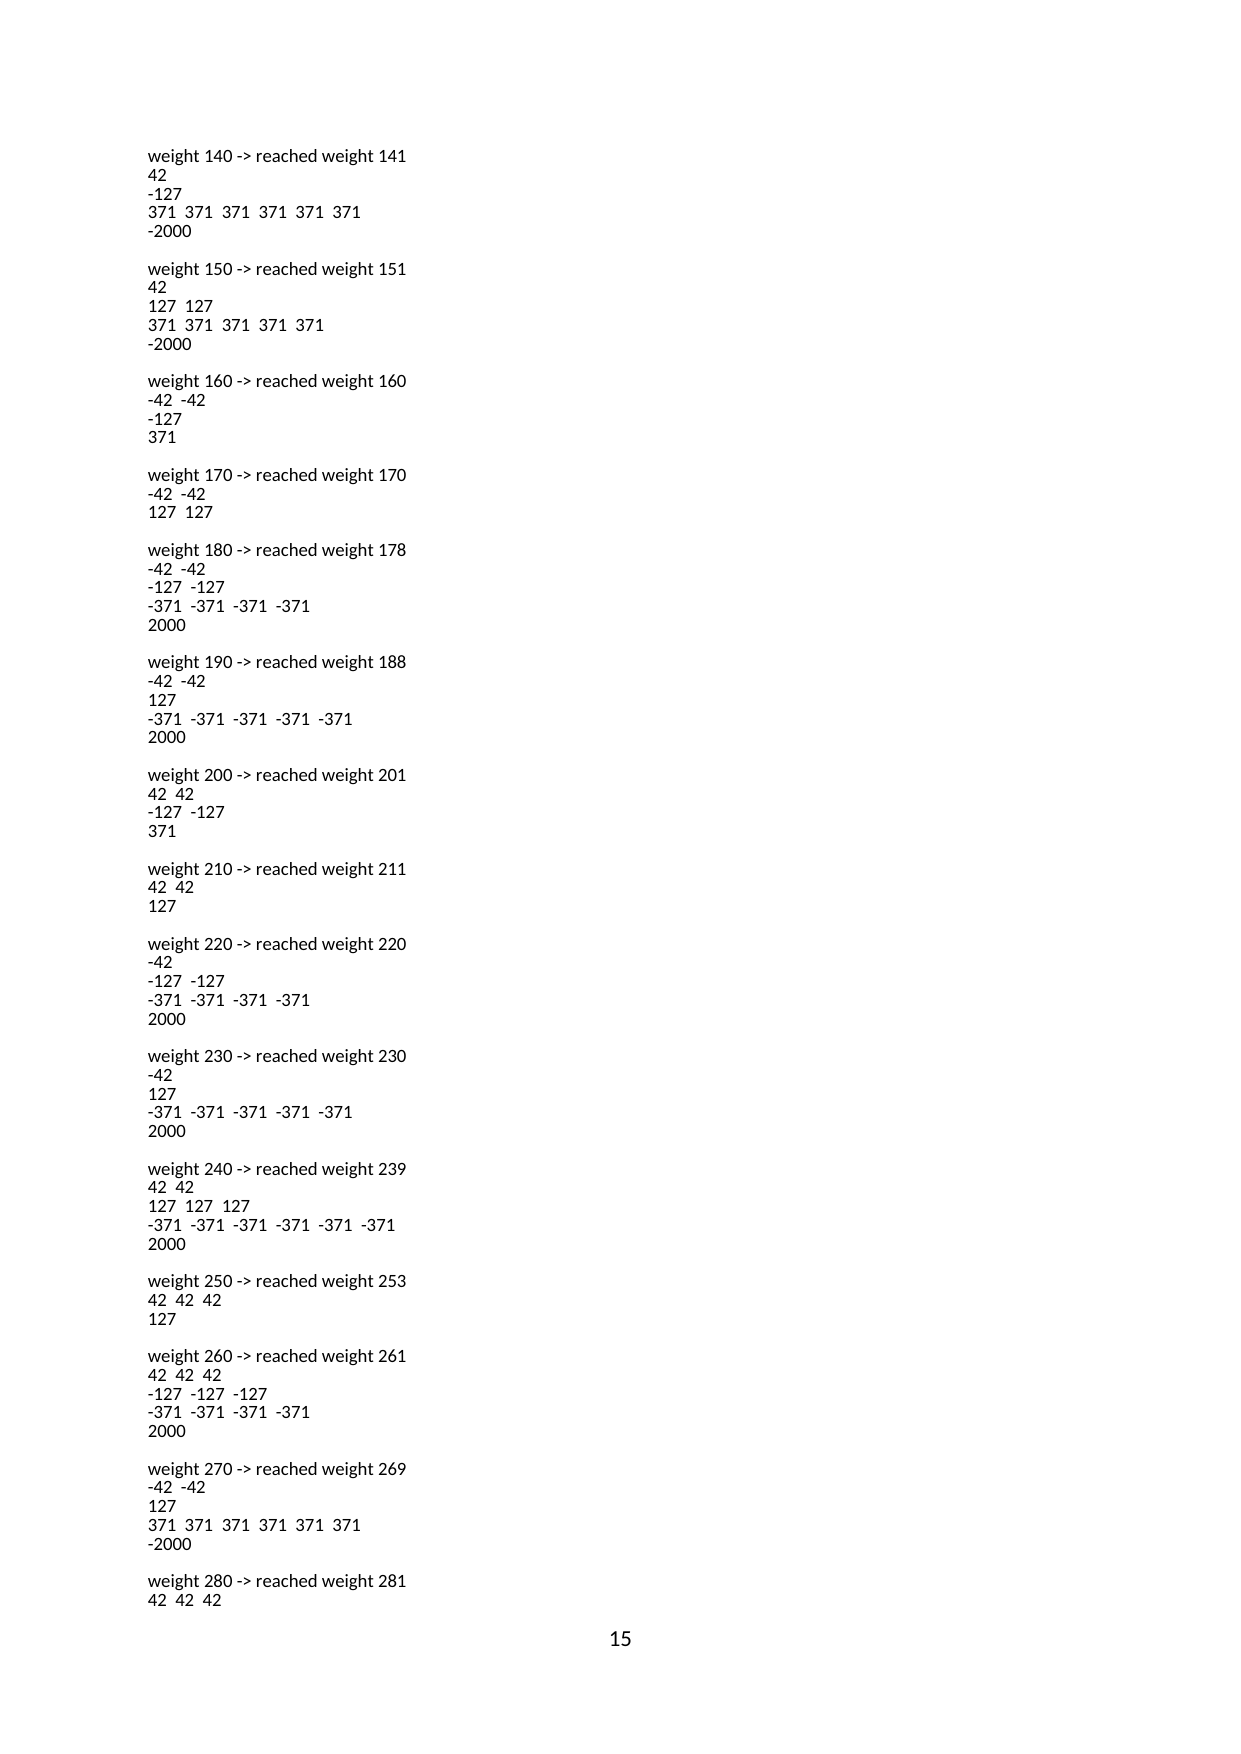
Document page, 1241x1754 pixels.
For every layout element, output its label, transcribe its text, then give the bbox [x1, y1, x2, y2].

text weight 260 -> reached weight 261 [148, 1348, 1092, 1366]
text 127 [148, 1310, 1092, 1329]
text 2000 [148, 1235, 1092, 1254]
text 371 [148, 429, 1092, 448]
text weight 140 -> reached weight 141 [148, 148, 1092, 166]
text 42 42 42 [148, 1591, 1092, 1610]
text -2000 [148, 1535, 1092, 1554]
text 2000 [148, 1423, 1092, 1441]
text 127 127 [148, 504, 1092, 523]
text weight 220 -> reached weight 220 [148, 935, 1092, 954]
text 371 371 371 371 371 371 [148, 1516, 1092, 1535]
text -42 -42 [148, 485, 1092, 504]
text 42 42 42 [148, 1291, 1092, 1310]
text 42 42 [148, 879, 1092, 898]
text weight 240 -> reached weight 239 [148, 1160, 1092, 1179]
text -371 -371 -371 -371 -371 [148, 710, 1092, 729]
text 42 42 [148, 1179, 1092, 1198]
text -371 -371 -371 -371 -371 [148, 1104, 1092, 1123]
text 371 371 371 371 371 371 [148, 204, 1092, 223]
text weight 150 -> reached weight 151 [148, 260, 1092, 279]
text -127 -127 [148, 579, 1092, 598]
text -2000 [148, 335, 1092, 354]
text -42 -42 [148, 560, 1092, 579]
text 371 [148, 823, 1092, 841]
text -371 -371 -371 -371 [148, 991, 1092, 1010]
text weight 270 -> reached weight 269 [148, 1460, 1092, 1479]
text weight 250 -> reached weight 253 [148, 1273, 1092, 1291]
text 127 [148, 1085, 1092, 1104]
text weight 180 -> reached weight 178 [148, 541, 1092, 560]
text 127 [148, 1498, 1092, 1516]
text -42 [148, 1066, 1092, 1085]
text weight 190 -> reached weight 188 [148, 654, 1092, 673]
text weight 280 -> reached weight 281 [148, 1573, 1092, 1591]
text -371 -371 -371 -371 [148, 1404, 1092, 1423]
text weight 210 -> reached weight 211 [148, 860, 1092, 879]
text 2000 [148, 616, 1092, 635]
text 371 371 371 371 371 [148, 316, 1092, 335]
text 127 127 [148, 298, 1092, 316]
text 2000 [148, 729, 1092, 748]
text weight 230 -> reached weight 230 [148, 1048, 1092, 1066]
text -42 -42 [148, 673, 1092, 691]
text -127 -127 -127 [148, 1385, 1092, 1404]
text -2000 [148, 223, 1092, 241]
text 42 [148, 166, 1092, 185]
text -127 [148, 410, 1092, 429]
text -42 -42 [148, 1479, 1092, 1498]
text 127 [148, 898, 1092, 916]
text -42 [148, 954, 1092, 973]
text 42 42 42 [148, 1366, 1092, 1385]
text 42 42 [148, 785, 1092, 804]
text -371 -371 -371 -371 [148, 598, 1092, 616]
text -371 -371 -371 -371 -371 -371 [148, 1216, 1092, 1235]
text -127 -127 [148, 804, 1092, 823]
text -42 -42 [148, 391, 1092, 410]
text 2000 [148, 1010, 1092, 1029]
text 127 [148, 691, 1092, 710]
text weight 200 -> reached weight 201 [148, 766, 1092, 785]
text -127 [148, 185, 1092, 204]
text 42 [148, 279, 1092, 298]
text 2000 [148, 1123, 1092, 1141]
text weight 160 -> reached weight 160 [148, 373, 1092, 391]
text weight 170 -> reached weight 170 [148, 466, 1092, 485]
text -127 -127 [148, 973, 1092, 991]
text 127 127 127 [148, 1198, 1092, 1216]
